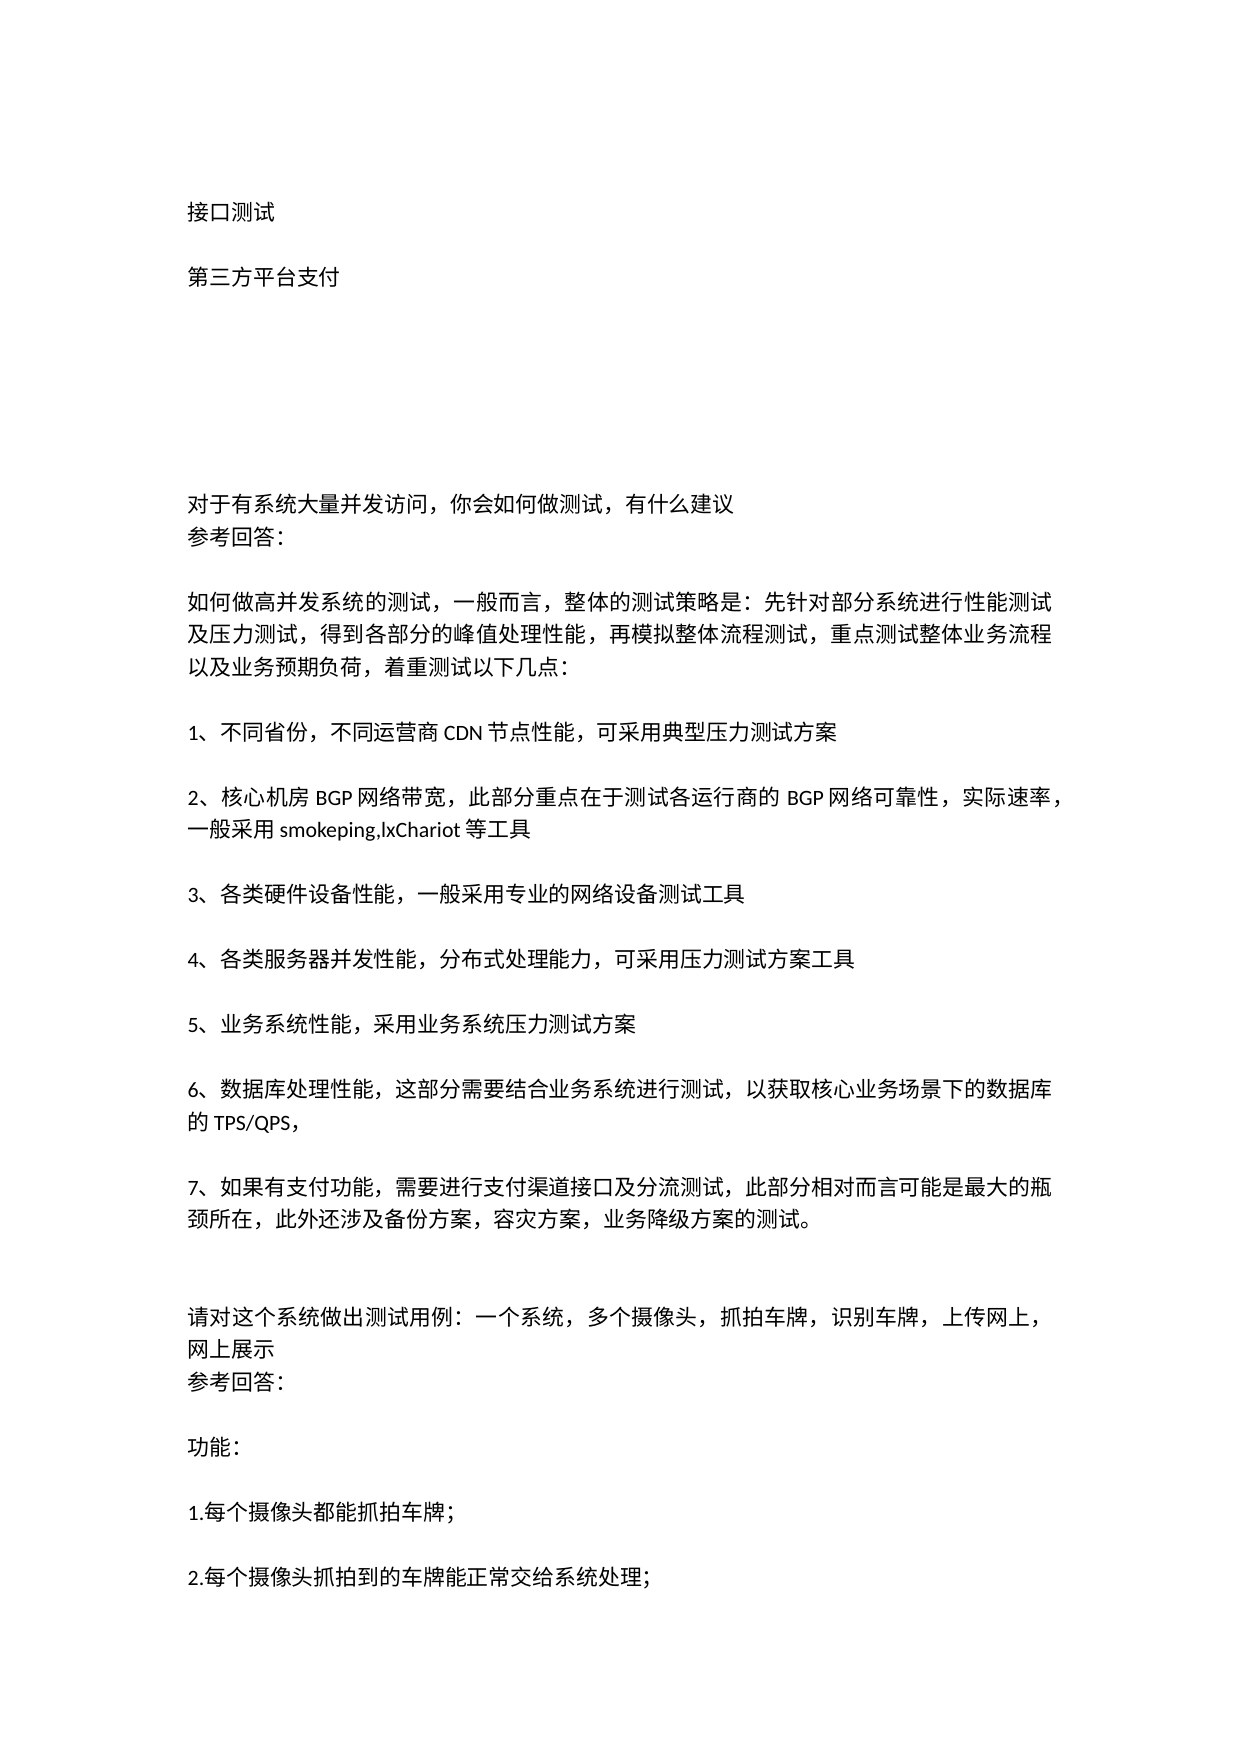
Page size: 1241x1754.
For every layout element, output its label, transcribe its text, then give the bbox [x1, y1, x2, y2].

text 3、各类硬件设备性能，一般采用专业的网络设备测试工具 [187, 877, 1053, 909]
text 对于有系统大量并发访问，你会如何做测试，有什么建议 [187, 487, 1053, 519]
text 功能： [187, 1429, 1053, 1462]
text 2、核心机房BGP网络带宽，此部分重点在于测试各运行商的BGP网络可靠性，实际速率，一般采用smokeping,lxChariot等工具 [187, 779, 1053, 844]
text 接口测试 [187, 194, 1053, 227]
text 参考回答： [187, 1364, 1053, 1397]
text 1.每个摄像头都能抓拍车牌； [187, 1494, 1053, 1527]
text 6、数据库处理性能，这部分需要结合业务系统进行测试，以获取核心业务场景下的数据库的TPS/QPS， [187, 1072, 1053, 1137]
text 请对这个系统做出测试用例：一个系统，多个摄像头，抓拍车牌，识别车牌，上传网上，网上展示 [187, 1299, 1053, 1364]
text 参考回答： [187, 519, 1053, 552]
text 如何做高并发系统的测试，一般而言，整体的测试策略是：先针对部分系统进行性能测试及压力测试，得到各部分的峰值处理性能，再模拟整体流程测试，重点测试整体业务流程以及业务预期负荷，着重测试以下几点： [187, 584, 1053, 682]
text 5、业务系统性能，采用业务系统压力测试方案 [187, 1007, 1053, 1039]
text 第三方平台支付 [187, 259, 1053, 292]
text 1、不同省份，不同运营商CDN节点性能，可采用典型压力测试方案 [187, 714, 1053, 747]
text 2.每个摄像头抓拍到的车牌能正常交给系统处理； [187, 1559, 1053, 1592]
text 7、如果有支付功能，需要进行支付渠道接口及分流测试，此部分相对而言可能是最大的瓶颈所在，此外还涉及备份方案，容灾方案，业务降级方案的测试。 [187, 1169, 1053, 1234]
text 4、各类服务器并发性能，分布式处理能力，可采用压力测试方案工具 [187, 942, 1053, 974]
